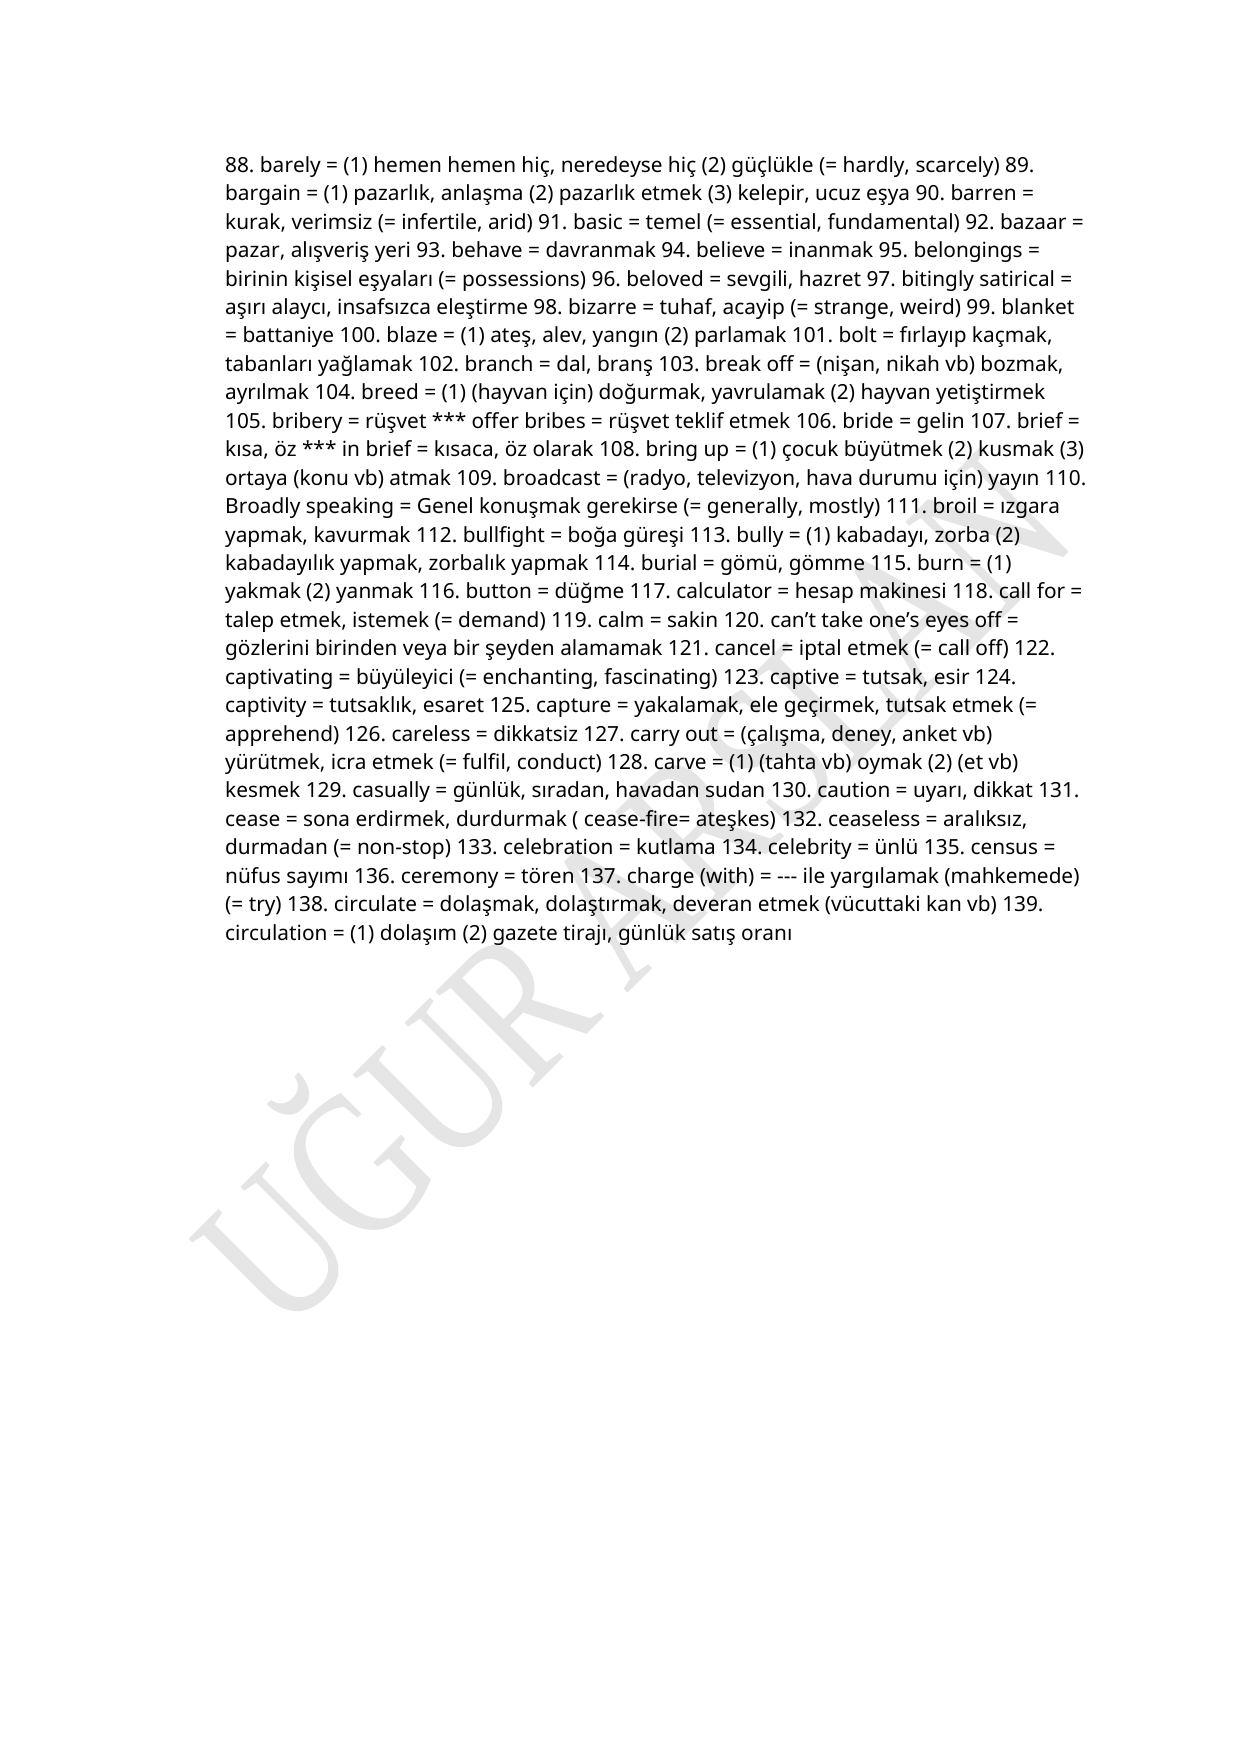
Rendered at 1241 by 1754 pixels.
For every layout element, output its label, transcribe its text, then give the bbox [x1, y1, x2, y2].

text 88. barely = (1) hemen hemen hiç, neredeyse hiç (2) güçlükle (= hardly, scarcely) 89. bargain = (1) pazarlık, anlaşma (2) pazarlık etmek (3) kelepir, ucuz eşya 90. barren = kurak, verimsiz (= infertile, arid) 91. basic = temel (= essential, fundamental) 92. bazaar = pazar, alışveriş yeri 93. behave = davranmak 94. believe = inanmak 95. belongings = birinin kişisel eşyaları (= possessions) 96. beloved = sevgili, hazret 97. bitingly satirical = aşırı alaycı, insafsızca eleştirme 98. bizarre = tuhaf, acayip (= strange, weird) 99. blanket = battaniye 100. blaze = (1) ateş, alev, yangın (2) parlamak 101. bolt = fırlayıp kaçmak, tabanları yağlamak 102. branch = dal, branş 103. break off = (nişan, nikah vb) bozmak, ayrılmak 104. breed = (1) (hayvan için) doğurmak, yavrulamak (2) hayvan yetiştirmek 105. bribery = rüşvet *** offer bribes = rüşvet teklif etmek 106. bride = gelin 107. brief = kısa, öz *** in brief = kısaca, öz olarak 108. bring up = (1) çocuk büyütmek (2) kusmak (3) ortaya (konu vb) atmak 109. broadcast = (radyo, televizyon, hava durumu için) yayın 110. Broadly speaking = Genel konuşmak gerekirse (= generally, mostly) 111. broil = ızgara yapmak, kavurmak 112. bullfight = boğa güreşi 113. bully = (1) kabadayı, zorba (2) kabadayılık yapmak, zorbalık yapmak 114. burial = gömü, gömme 115. burn = (1) yakmak (2) yanmak 116. button = düğme 117. calculator = hesap makinesi 118. call for = talep etmek, istemek (= demand) 119. calm = sakin 120. can’t take one’s eyes off = gözlerini birinden veya bir şeyden alamamak 121. cancel = iptal etmek (= call off) 122. captivating = büyüleyici (= enchanting, fascinating) 123. captive = tutsak, esir 124. captivity = tutsaklık, esaret 125. capture = yakalamak, ele geçirmek, tutsak etmek (= apprehend) 126. careless = dikkatsiz 127. carry out = (çalışma, deney, anket vb) yürütmek, icra etmek (= fulfil, conduct) 128. carve = (1) (tahta vb) oymak (2) (et vb) kesmek 129. casually = günlük, sıradan, havadan sudan 130. caution = uyarı, dikkat 131. cease = sona erdirmek, durdurmak ( cease-fire= ateşkes) 132. ceaseless = aralıksız, durmadan (= non-stop) 133. celebration = kutlama 134. celebrity = ünlü 135. census = nüfus sayımı 136. ceremony = tören 137. charge (with) = --- ile yargılamak (mahkemede) (= try) 138. circulate = dolaşmak, dolaştırmak, deveran etmek (vücuttaki kan vb) 139. circulation = (1) dolaşım (2) gazete tirajı, günlük satış oranı [225, 150, 1090, 946]
